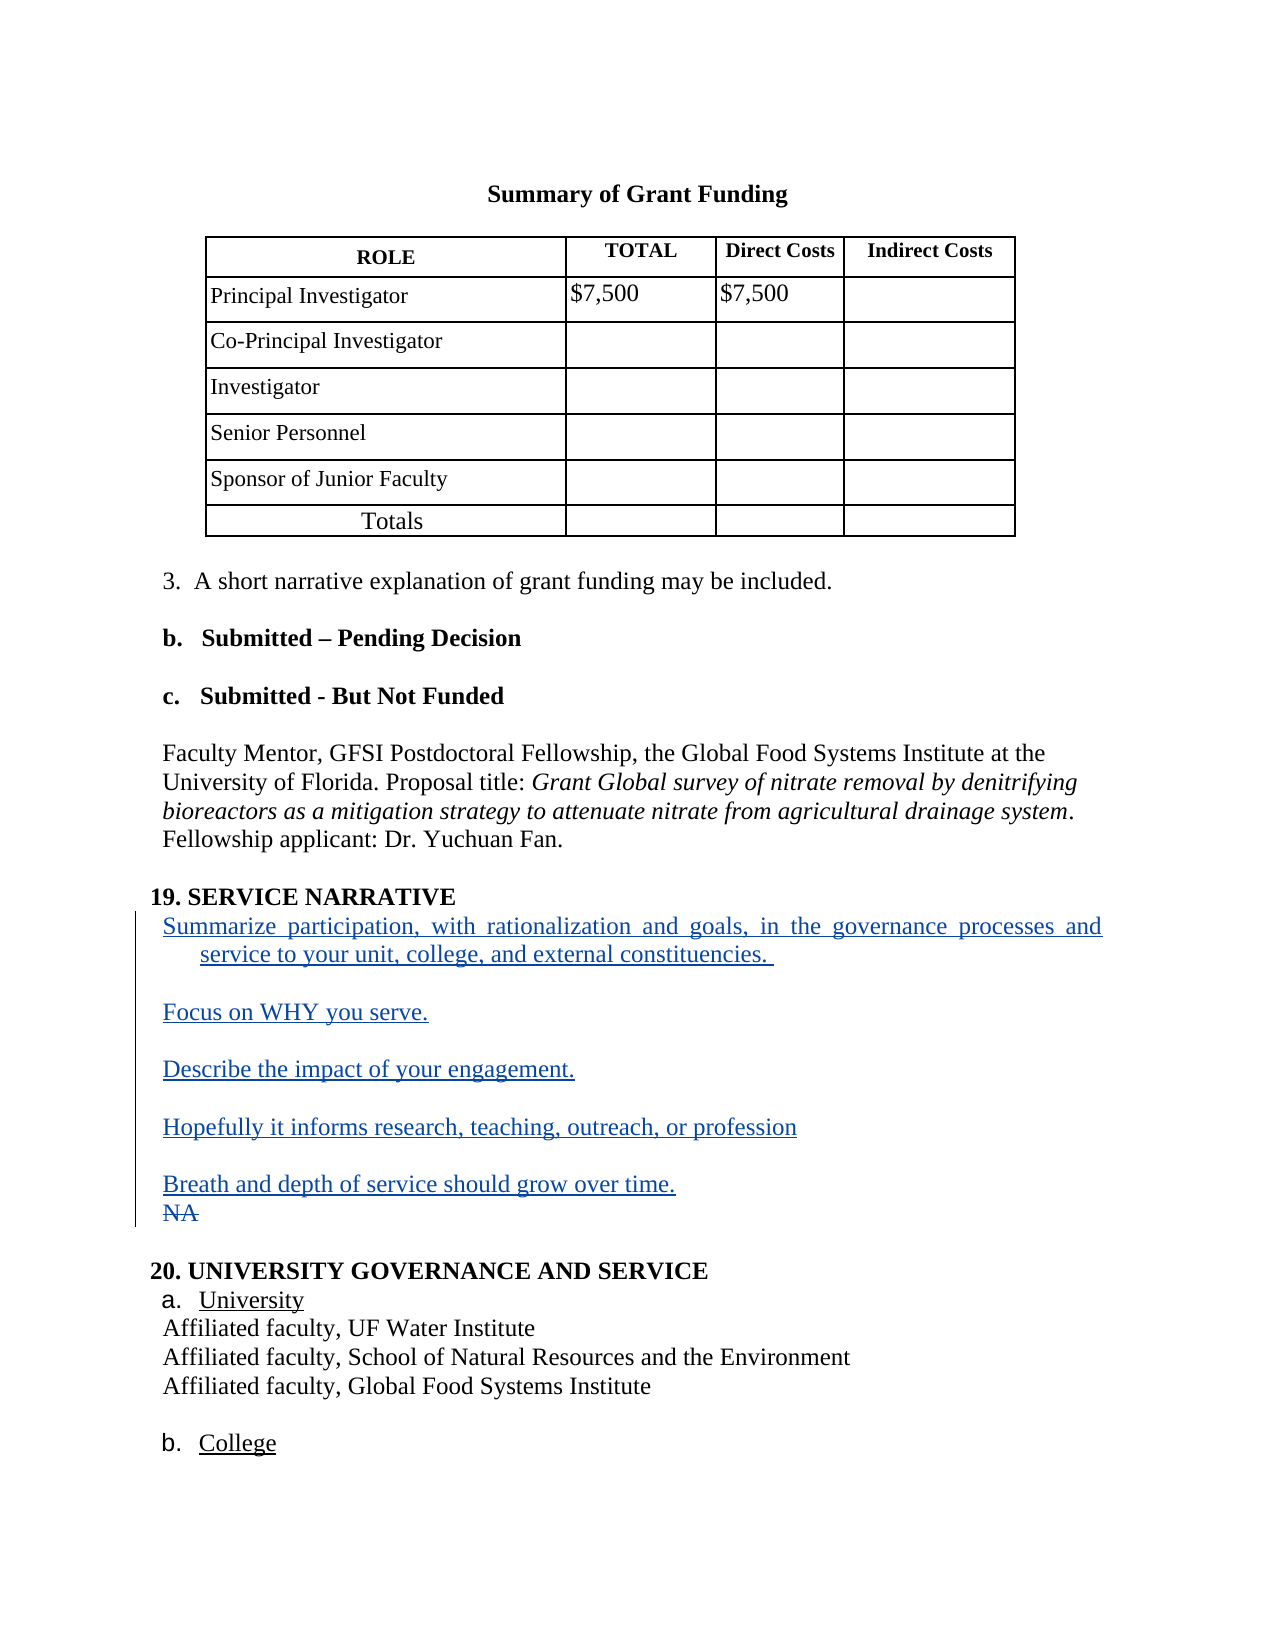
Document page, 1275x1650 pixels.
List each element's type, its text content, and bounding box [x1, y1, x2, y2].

table_cell Totals [207, 506, 565, 535]
table_cell [717, 506, 843, 535]
table_cell Senior Personnel [207, 415, 565, 458]
table_cell [567, 369, 715, 413]
table_cell [717, 415, 843, 458]
text Affiliated faculty, UF Water Institute [162, 1313, 1087, 1342]
text 3. A short narrative explanation of grant funding may be included. [162, 566, 1087, 594]
table_cell Sponsor of Junior Faculty [207, 461, 565, 504]
table_cell [845, 506, 1014, 535]
text Affiliated faculty, Global Food Systems Institute [162, 1371, 1087, 1400]
table_cell [717, 461, 843, 504]
text c. Submitted - But Not Funded [162, 681, 1087, 709]
table_cell Investigator [207, 369, 565, 413]
table_header Indirect Costs [845, 238, 1014, 276]
table_cell $7,500 [567, 278, 715, 321]
table_cell [845, 323, 1014, 367]
table_cell $7,500 [717, 278, 843, 321]
table_cell [717, 369, 843, 413]
table_cell Principal Investigator [207, 278, 565, 321]
text Faculty Mentor, GFSI Postdoctoral Fellowship, the Global Food Systems Institute at the University of Florida. Proposal title: Grant Global survey of nitrate removal by denitrifying bioreactors as a mitigation strategy to attenuate nitrate from agricultural drainage system. Fellowship applicant: Dr. Yuchuan Fan. [162, 738, 1087, 853]
text 20. UNIVERSITY GOVERNANCE AND SERVICE [150, 1256, 1087, 1284]
text b. Submitted – Pending Decision [162, 623, 1087, 652]
table_cell [845, 461, 1014, 504]
table_cell [567, 415, 715, 458]
table_cell [845, 415, 1014, 458]
table_cell [567, 323, 715, 367]
text Affiliated faculty, School of Natural Resources and the Environment [162, 1342, 1087, 1371]
table_cell [717, 323, 843, 367]
table_cell [567, 506, 715, 535]
table_cell [845, 369, 1014, 413]
text Summary of Grant Funding [162, 179, 1112, 207]
list University [161, 1284, 1125, 1313]
table_cell [845, 278, 1014, 321]
table_cell [567, 461, 715, 504]
table_header ROLE [207, 238, 565, 276]
table_cell Co-Principal Investigator [207, 323, 565, 367]
text 19. SERVICE NARRATIVE [150, 882, 1087, 911]
table_header TOTAL [567, 238, 715, 276]
list College [161, 1428, 1125, 1457]
table_header Direct Costs [717, 238, 843, 276]
